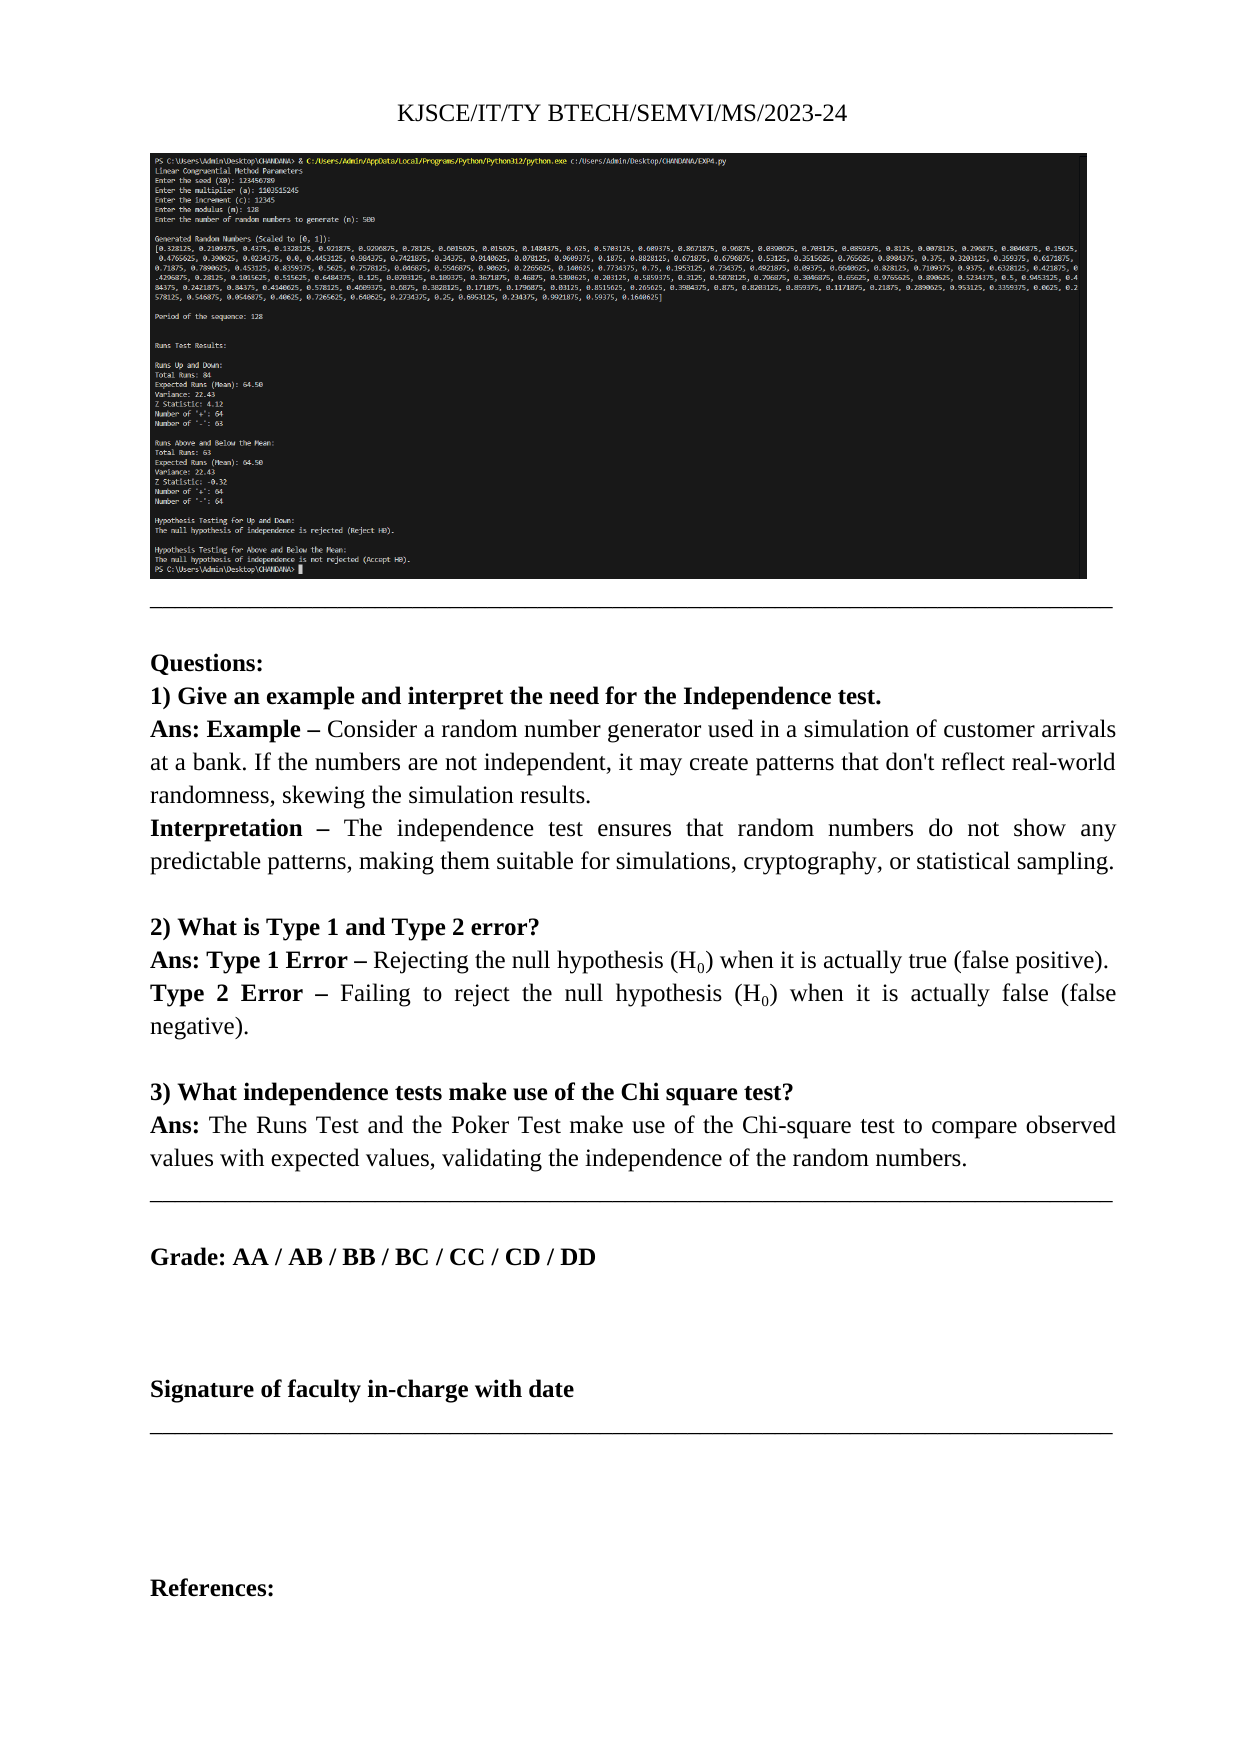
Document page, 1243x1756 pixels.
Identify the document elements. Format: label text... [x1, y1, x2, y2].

text Questions: [150, 648, 1117, 677]
text 2) What is Type 1 and Type 2 error? [150, 912, 1117, 941]
text Ans: Example – Consider a random number generator used in a simulation of customer arrivals at a bank. If the numbers are not independent, it may create patterns that don't reflect real-world randomness, skewing the simulation results. [150, 714, 1117, 809]
text Ans: Type 1 Error – Rejecting the null hypothesis (H₀) when it is actually true (false positive). [150, 945, 1117, 974]
text Ans: The Runs Test and the Poker Test make use of the Chi-square test to compare observed values with expected values, validating the independence of the random numbers. [150, 1110, 1117, 1172]
text 1) Give an example and interpret the need for the Independence test. [150, 681, 1117, 710]
picture [150, 153, 1087, 579]
text Grade: AA / AB / BB / BC / CC / CD / DD [150, 1242, 1117, 1271]
text _____________________________________________________________________________ [150, 1176, 1117, 1205]
text Type 2 Error – Failing to reject the null hypothesis (H₀) when it is actually false (false negative). [150, 978, 1117, 1040]
text Interpretation – The independence test ensures that random numbers do not show any predictable patterns, making them suitable for simulations, cryptography, or statistical sampling. [150, 813, 1117, 875]
text Signature of faculty in-charge with date [150, 1374, 1117, 1403]
text 3) What independence tests make use of the Chi square test? [150, 1077, 1117, 1106]
text _____________________________________________________________________________ [150, 1408, 1117, 1436]
text _____________________________________________________________________________ [150, 582, 1117, 611]
text References: [150, 1573, 1117, 1601]
